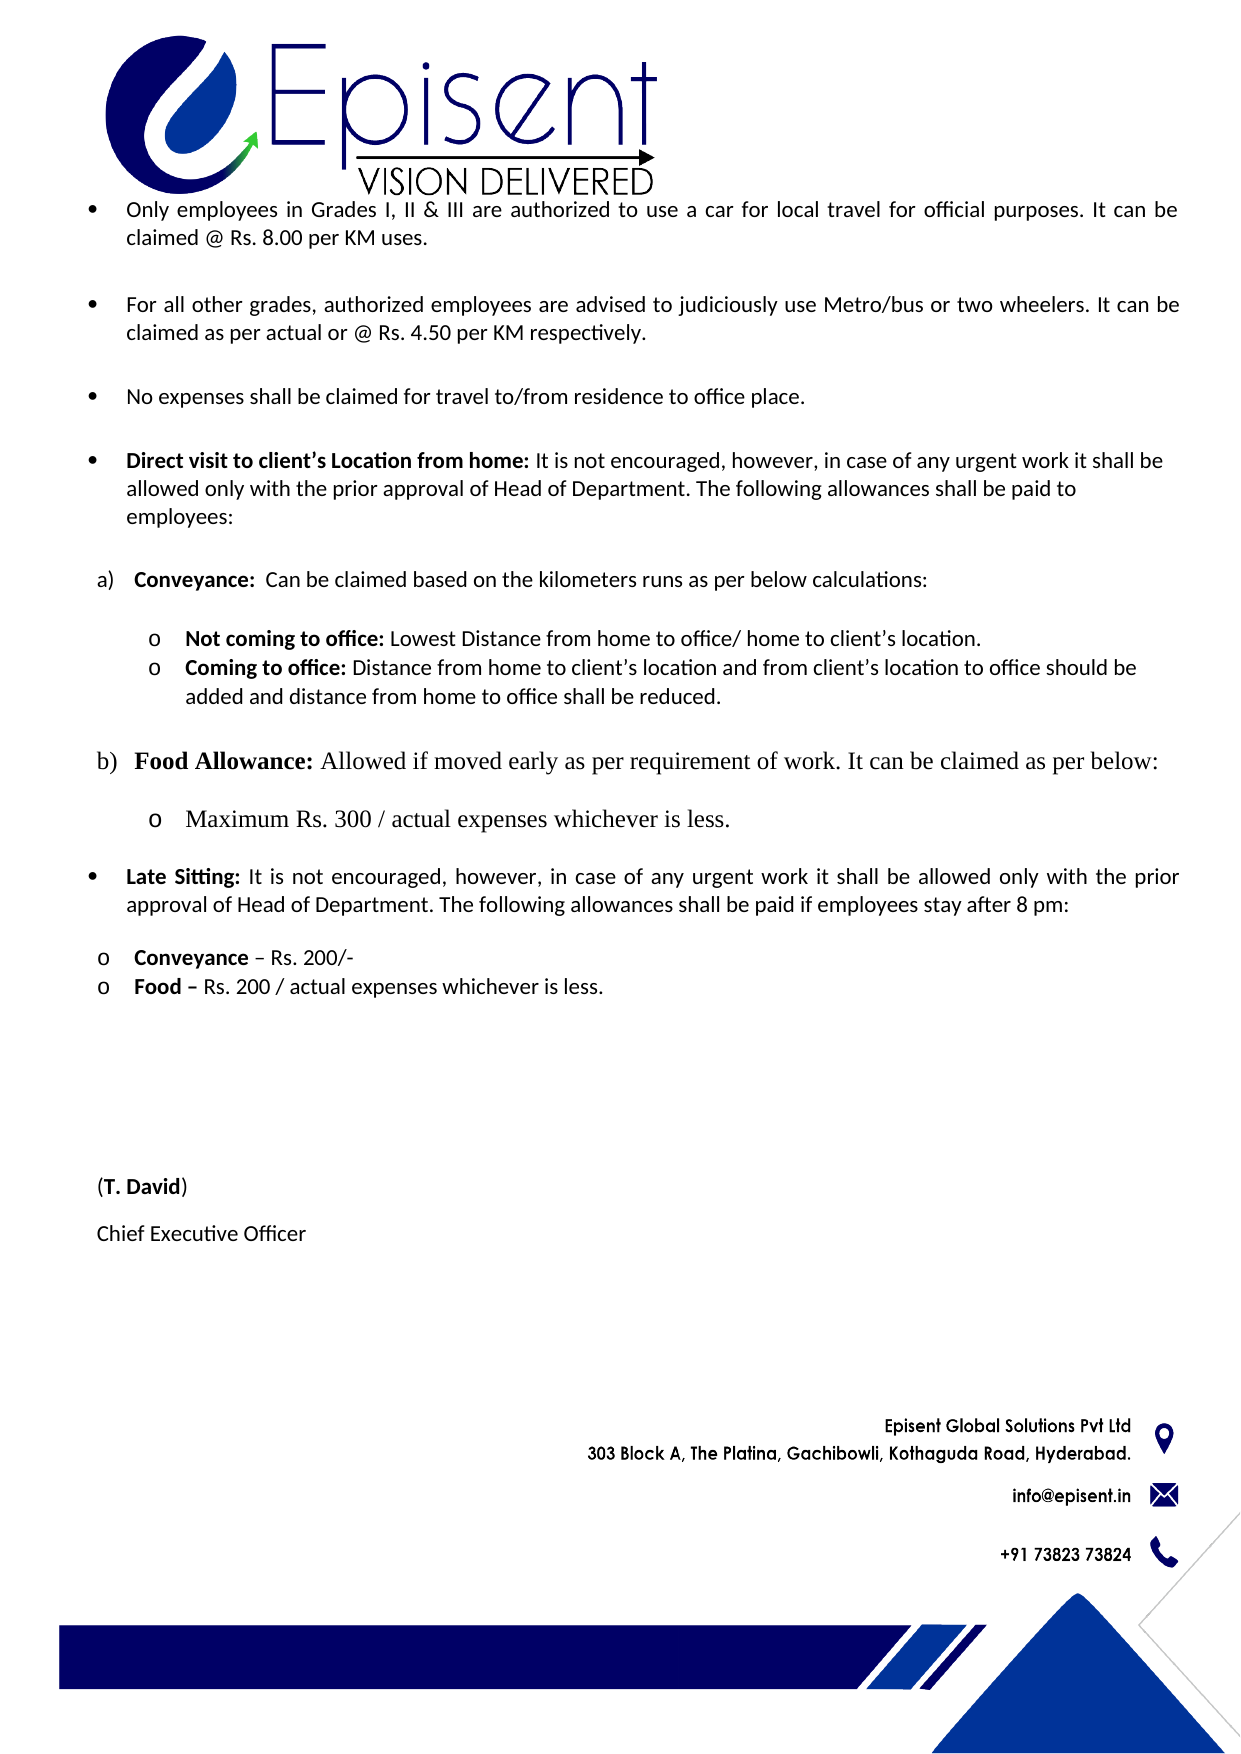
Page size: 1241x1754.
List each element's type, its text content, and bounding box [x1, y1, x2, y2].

list Conveyance – Rs. 200/- [97, 943, 1181, 972]
list Not coming to office: Lowest Distance from home to office/ home to client’s location. [148, 624, 1181, 653]
text (T. David) [97, 1172, 1181, 1200]
list Food Allowance: Allowed if moved early as per requirement of work. It can be claimed as per below: [97, 746, 1181, 775]
list No expenses shall be claimed for travel to/from residence to office place. [89, 382, 1181, 410]
list Only employees in Grades I, II & III are authorized to use a car for local travel for official purposes. It can be claimed @ Rs. 8.00 per KM uses. [89, 195, 1181, 251]
text Chief Executive Officer [97, 1219, 1181, 1247]
list Late Sitting: It is not encouraged, however, in case of any urgent work it shall be allowed only with the prior approval of Head of Department. The following allowances shall be paid if employees stay after 8 pm: [88, 862, 1181, 918]
list Coming to office: Distance from home to client’s location and from client’s location to office should be added and distance from home to office shall be reduced. [148, 653, 1181, 710]
picture [59, 1418, 1241, 1754]
list Direct visit to client’s Location from home: It is not encouraged, however, in case of any urgent work it shall be allowed only with the prior approval of Head of Department. The following allowances shall be paid to employees: [89, 446, 1181, 530]
list Conveyance: Can be claimed based on the kilometers runs as per below calculations: [97, 566, 1181, 594]
list Maximum Rs. 300 / actual expenses whichever is less. [148, 804, 1181, 834]
picture [105, 35, 658, 196]
list Food – Rs. 200 / actual expenses whichever is less. [97, 972, 1181, 1001]
list For all other grades, authorized employees are advised to judiciously use Metro/bus or two wheelers. It can be claimed as per actual or @ Rs. 4.50 per KM respectively. [89, 290, 1181, 346]
